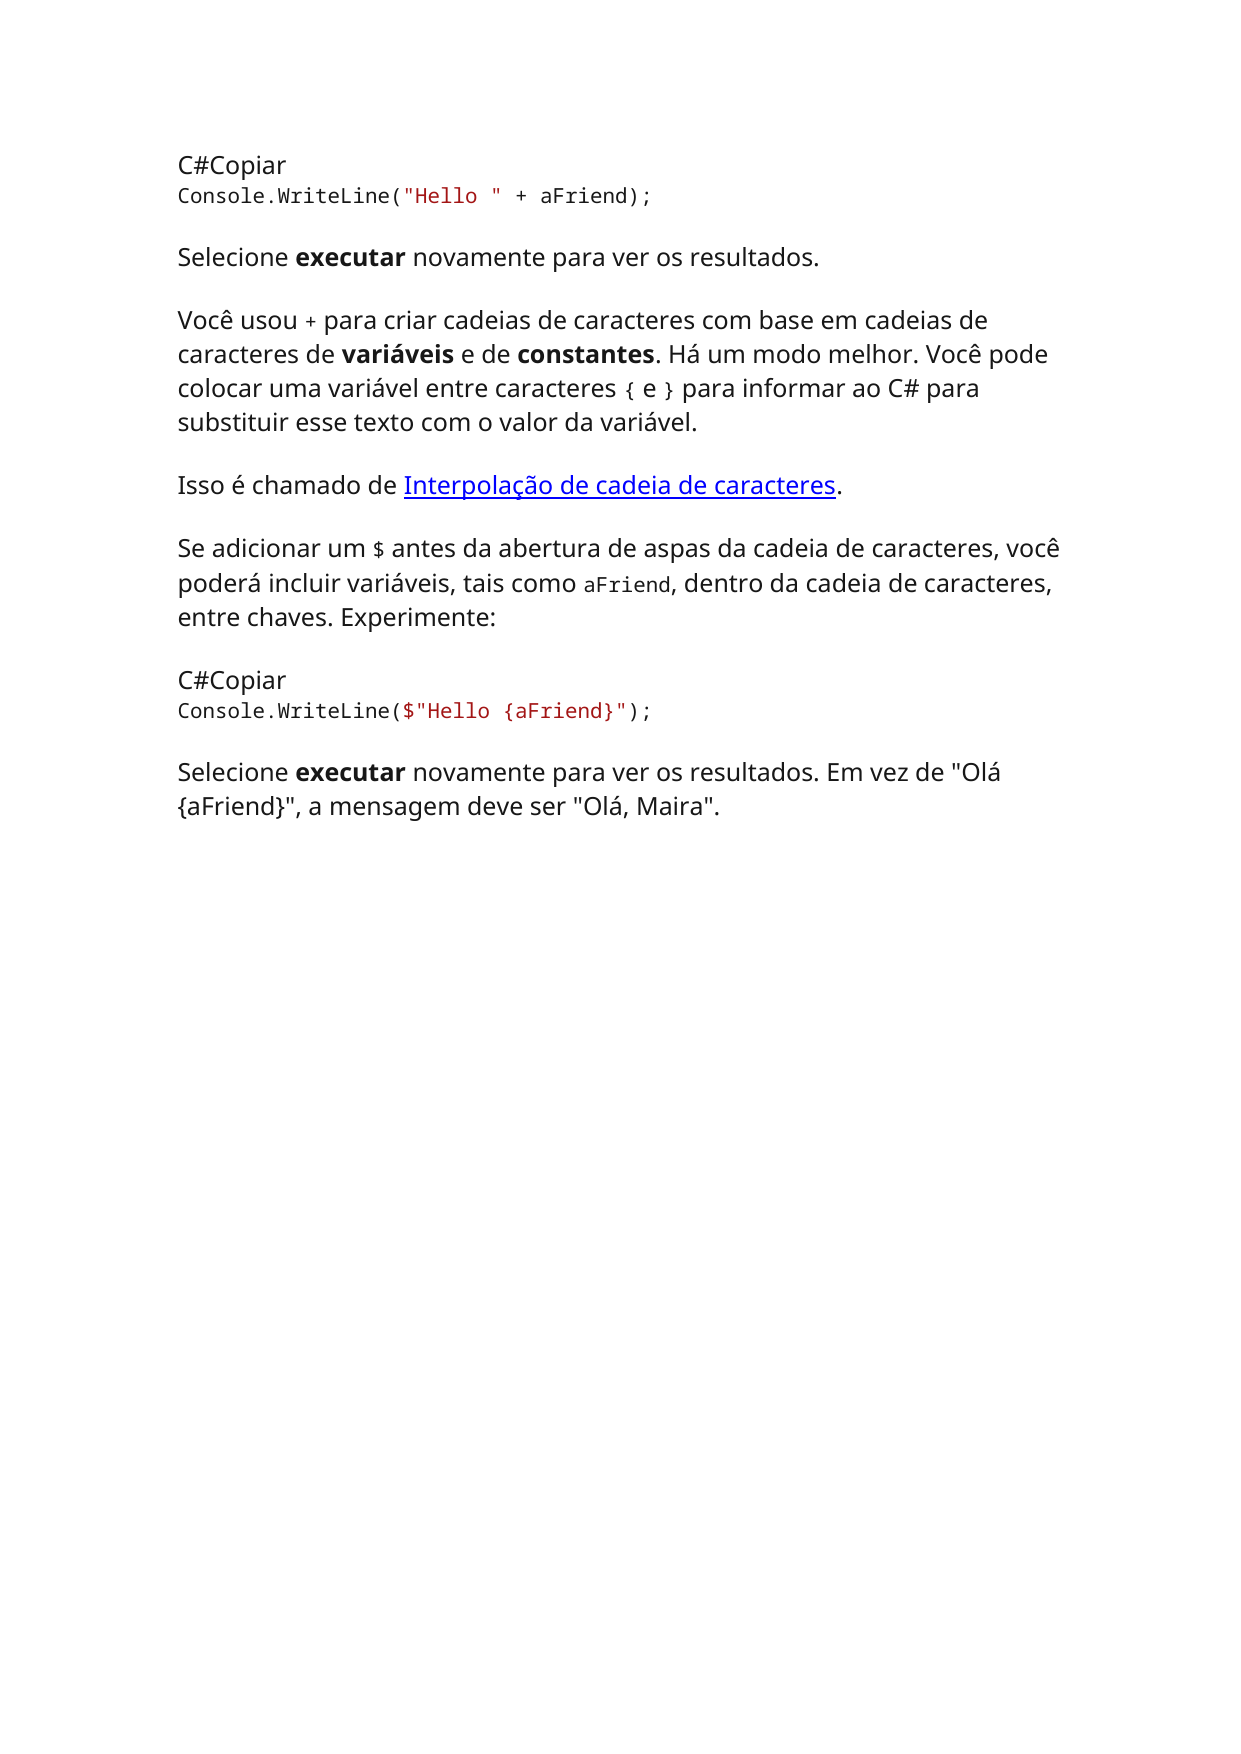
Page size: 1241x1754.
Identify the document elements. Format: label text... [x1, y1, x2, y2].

text C#Copiar [177, 148, 1063, 182]
text Isso é chamado de Interpolação de cadeia de caracteres. [177, 468, 1063, 502]
text C#Copiar [177, 662, 1063, 697]
text Se adicionar um $ antes da abertura de aspas da cadeia de caracteres, você poderá incluir variáveis, tais como aFriend, dentro da cadeia de caracteres, entre chaves. Experimente: [177, 531, 1063, 633]
text Console.WriteLine($"Hello {aFriend}"); [177, 697, 1063, 725]
text Você usou + para criar cadeias de caracteres com base em cadeias de caracteres de variáveis e de constantes. Há um modo melhor. Você pode colocar uma variável entre caracteres { e } para informar ao C# para substituir esse texto com o valor da variável. [177, 302, 1063, 439]
text Selecione executar novamente para ver os resultados. Em vez de "Olá {aFriend}", a mensagem deve ser "Olá, Maira". [177, 754, 1063, 822]
text Console.WriteLine("Hello " + aFriend); [177, 182, 1063, 210]
text Selecione executar novamente para ver os resultados. [177, 239, 1063, 273]
